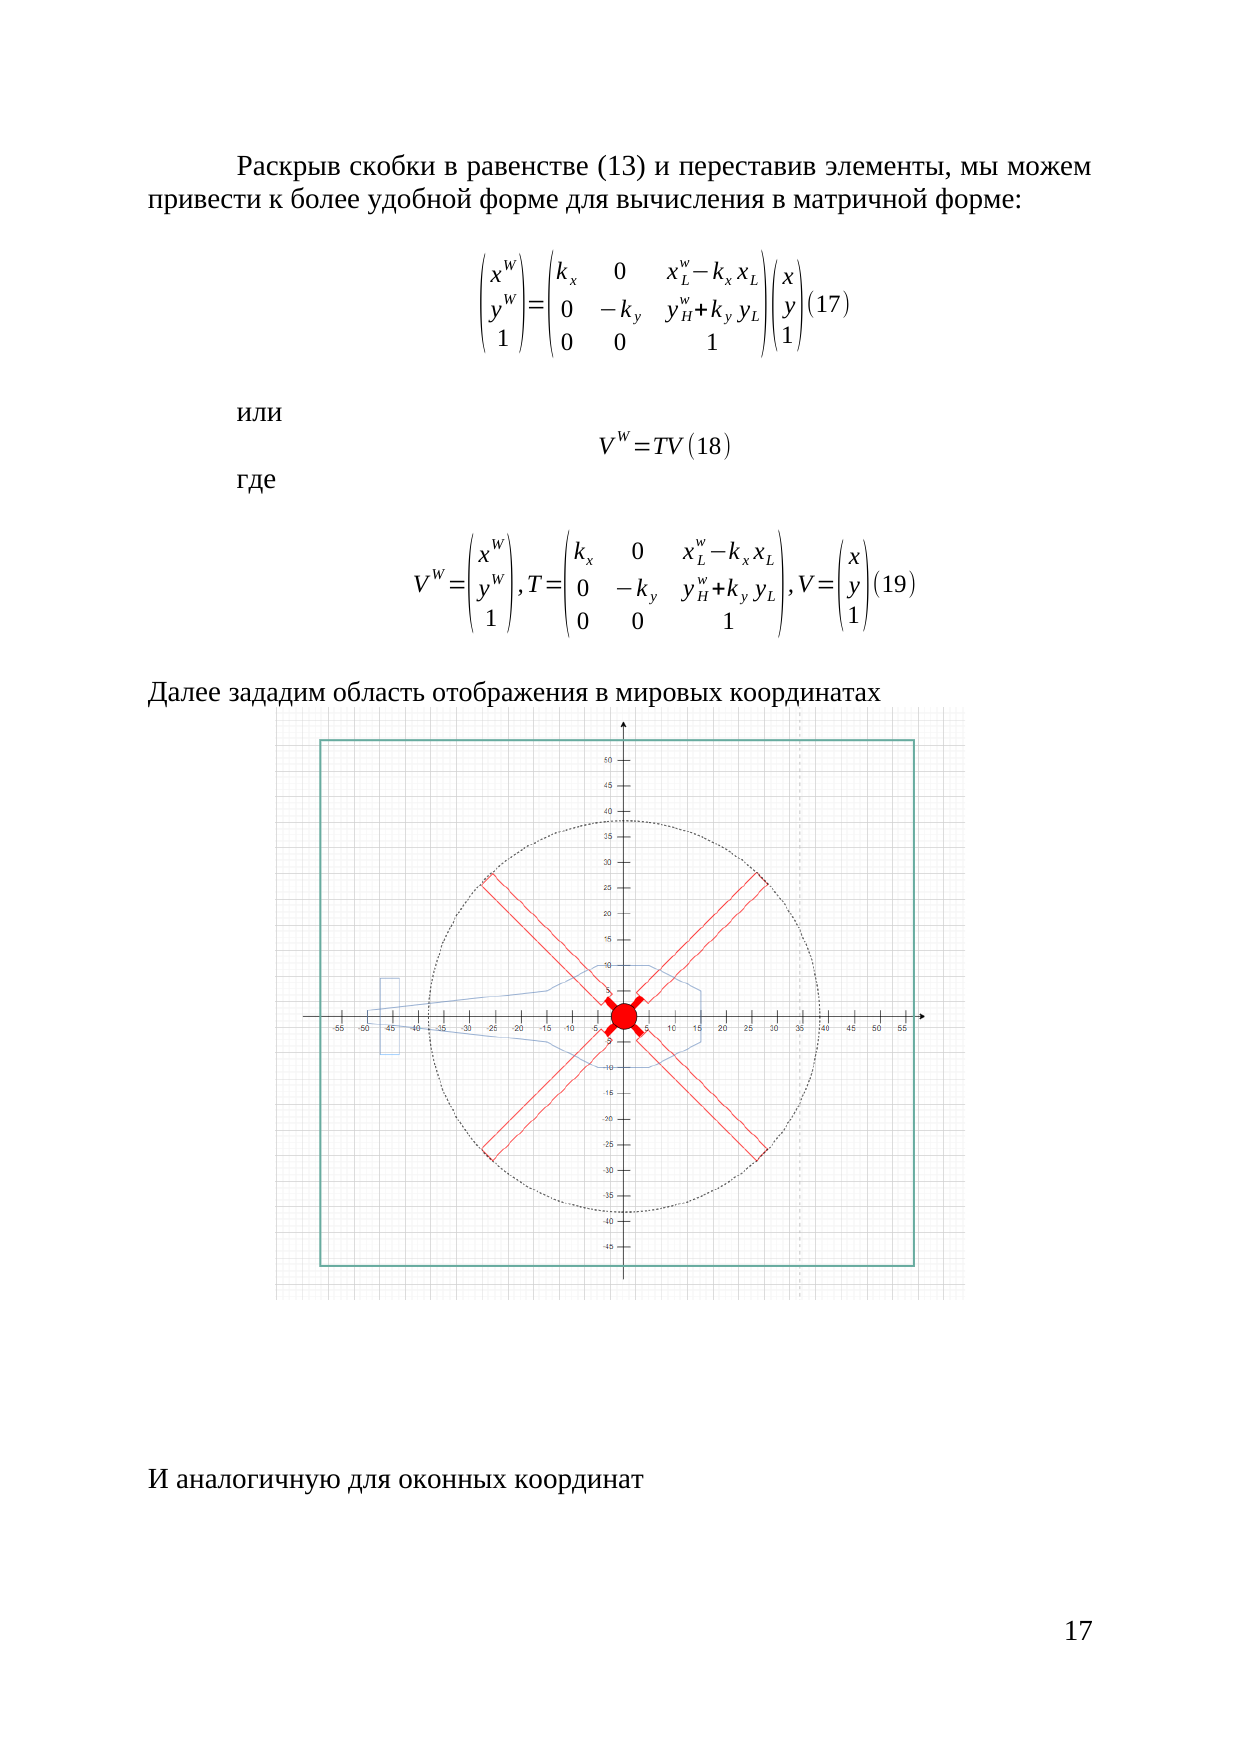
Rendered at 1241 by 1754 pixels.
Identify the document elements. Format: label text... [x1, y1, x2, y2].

text Далее зададим область отображения в мировых координатах [148, 674, 1093, 707]
picture [275, 707, 966, 1300]
text Раскрыв скобки в равенстве (13) и переставив элементы, мы можем привести к более удобной форме для вычисления в матричной форме: [148, 148, 1093, 215]
text или [148, 394, 1093, 427]
text где [148, 461, 1093, 494]
text И аналогичную для оконных координат [148, 1461, 1093, 1495]
